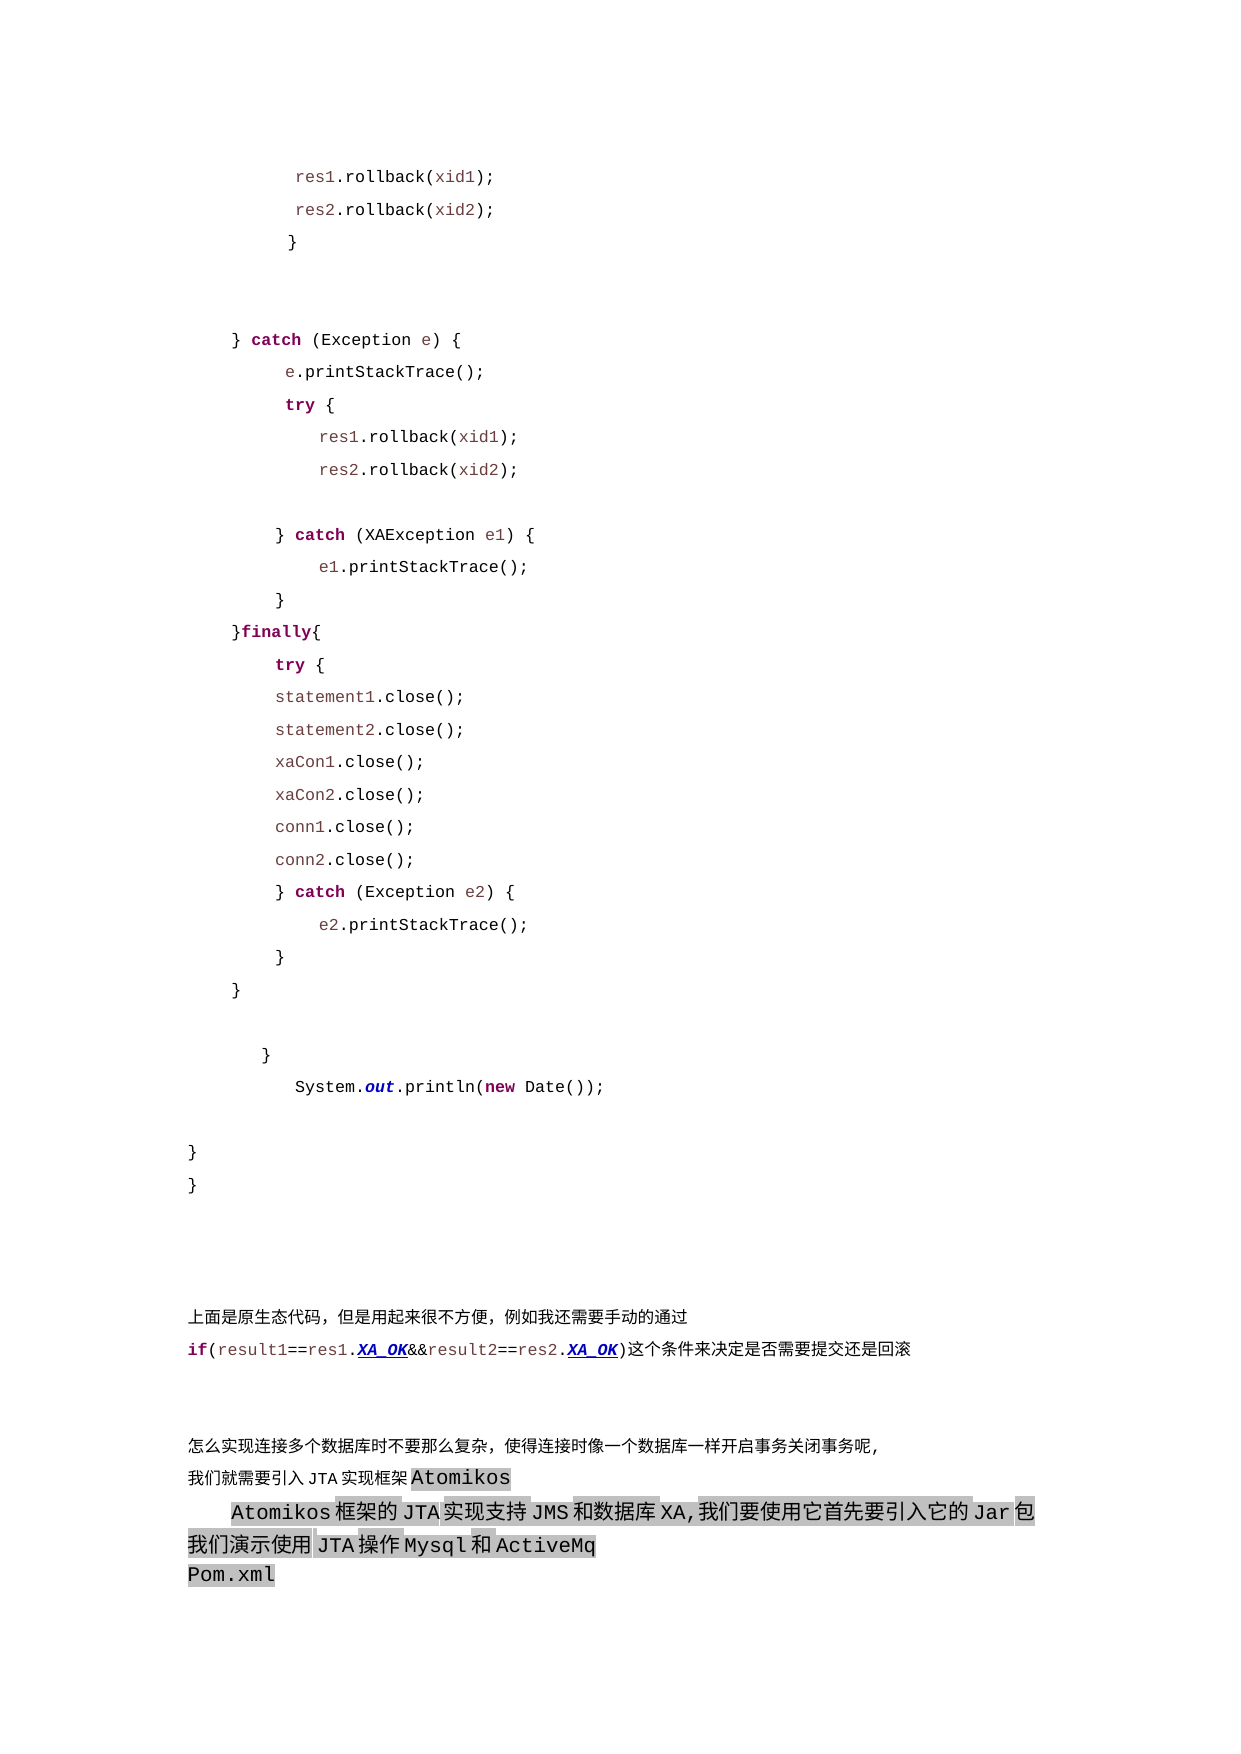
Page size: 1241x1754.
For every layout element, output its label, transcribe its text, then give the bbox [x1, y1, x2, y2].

text } [187, 584, 1053, 617]
text e.printStackTrace(); [187, 357, 1053, 389]
text Pom.xml [187, 1559, 1053, 1592]
text } catch (Exception e) { [187, 324, 1053, 357]
text e1.printStackTrace(); [187, 552, 1053, 584]
text } [187, 1039, 1053, 1072]
text 怎么实现连接多个数据库时不要那么复杂，使得连接时像一个数据库一样开启事务关闭事务呢, [187, 1429, 1053, 1462]
text }finally{ [187, 617, 1053, 649]
text res2.rollback(xid2); [187, 194, 1053, 227]
text xaCon1.close(); [187, 747, 1053, 779]
text } catch (Exception e2) { [187, 877, 1053, 909]
text statement1.close(); [187, 682, 1053, 714]
text e2.printStackTrace(); [187, 909, 1053, 942]
text } [187, 1137, 1053, 1169]
text res2.rollback(xid2); [187, 454, 1053, 487]
text } [187, 974, 1053, 1007]
text } catch (XAException e1) { [187, 519, 1053, 552]
text statement2.close(); [187, 714, 1053, 747]
text conn2.close(); [187, 844, 1053, 877]
text } [187, 227, 1053, 259]
text 我们演示使用JTA操作Mysql和ActiveMq [187, 1527, 1053, 1559]
text res1.rollback(xid1); [187, 162, 1053, 194]
text } [187, 942, 1053, 974]
text System.out.println(new Date()); [187, 1072, 1053, 1104]
text conn1.close(); [187, 812, 1053, 844]
text try { [187, 389, 1053, 422]
text try { [187, 649, 1053, 682]
text res1.rollback(xid1); [187, 422, 1053, 454]
text xaCon2.close(); [187, 779, 1053, 812]
text Atomikos框架的JTA实现支持JMS和数据库XA,我们要使用它首先要引入它的Jar包 [187, 1494, 1053, 1527]
text 上面是原生态代码，但是用起来很不方便，例如我还需要手动的通过if(result1==res1.XA_OK&&result2==res2.XA_OK)这个条件来决定是否需要提交还是回滚 [187, 1299, 1053, 1364]
text } [187, 1169, 1053, 1202]
text 我们就需要引入JTA实现框架Atomikos [187, 1462, 1053, 1494]
